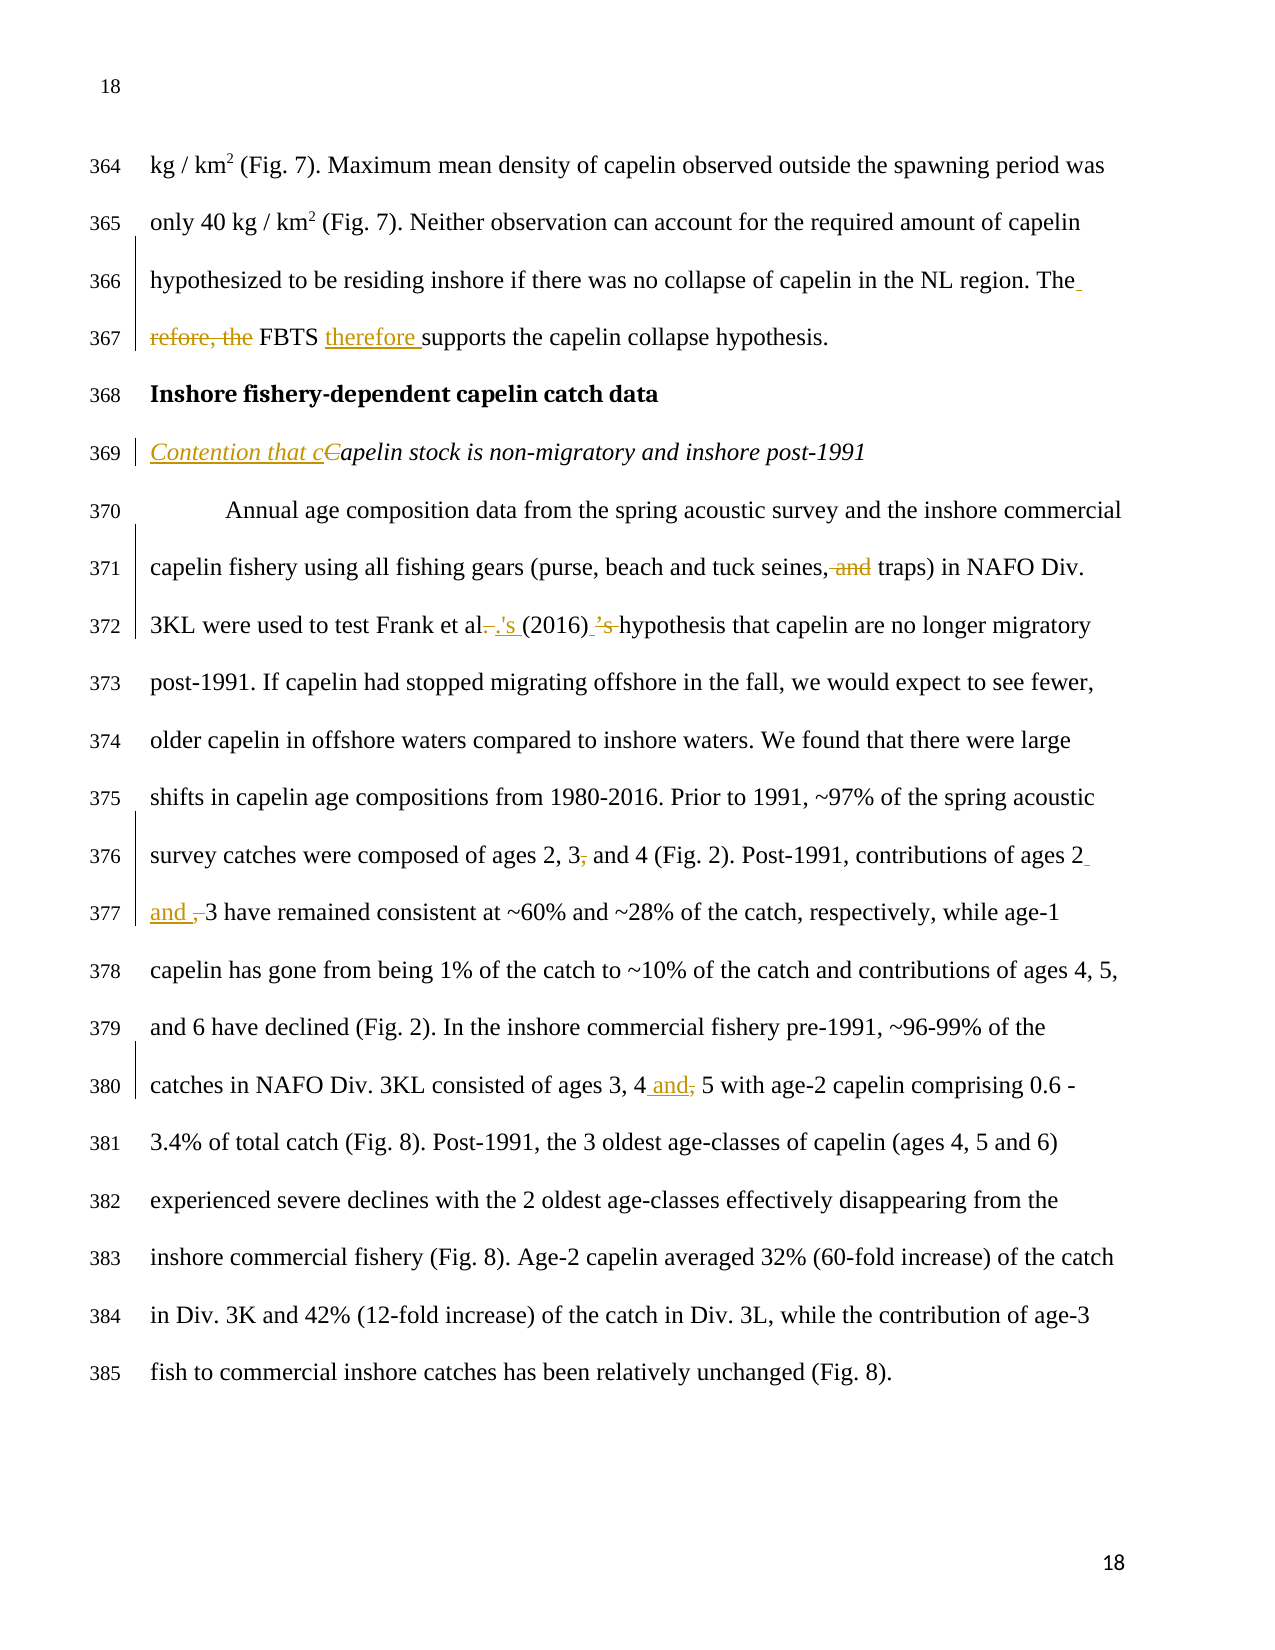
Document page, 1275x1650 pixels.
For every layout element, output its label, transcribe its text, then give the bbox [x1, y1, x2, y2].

text apelin stock is non-migratory and inshore post-1991 [150, 437, 1125, 466]
text Annual age composition data from the spring acoustic survey and the inshore commercial capelin fishery using all fishing gears (purse, beach and tuck seines, traps) in NAFO Div. 3KL were used to test Frank et al(2016)hypothesis that capelin are no longer migratory post-1991. If capelin had stopped migrating offshore in the fall, we would expect to see fewer, older capelin in offshore waters compared to inshore waters. We found that there were large shifts in capelin age compositions from 1980-2016. Prior to 1991, ~97% of the spring acoustic survey catches were composed of ages 2, 3 and 4 (Fig. 2). Post-1991, contributions of ages 23 have remained consistent at ~60% and ~28% of the catch, respectively, while age-1 capelin has gone from being 1% of the catch to ~10% of the catch and contributions of ages 4, 5, and 6 have declined (Fig. 2). In the inshore commercial fishery pre-1991, ~96-99% of the catches in NAFO Div. 3KL consisted of ages 3, 4 5 with age-2 capelin comprising 0.6 - 3.4% of total catch (Fig. 8). Post-1991, the 3 oldest age-classes of capelin (ages 4, 5 and 6) experienced severe declines with the 2 oldest age-classes effectively disappearing from the inshore commercial fishery (Fig. 8). Age-2 capelin averaged 32% (60-fold increase) of the catch in Div. 3K and 42% (12-fold increase) of the catch in Div. 3L, while the contribution of age-3 fish to commercial inshore catches has been relatively unchanged (Fig. 8). [150, 495, 1125, 1386]
subtitle Inshore fishery-dependent capelin catch data [150, 380, 1125, 409]
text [150, 150, 1125, 351]
